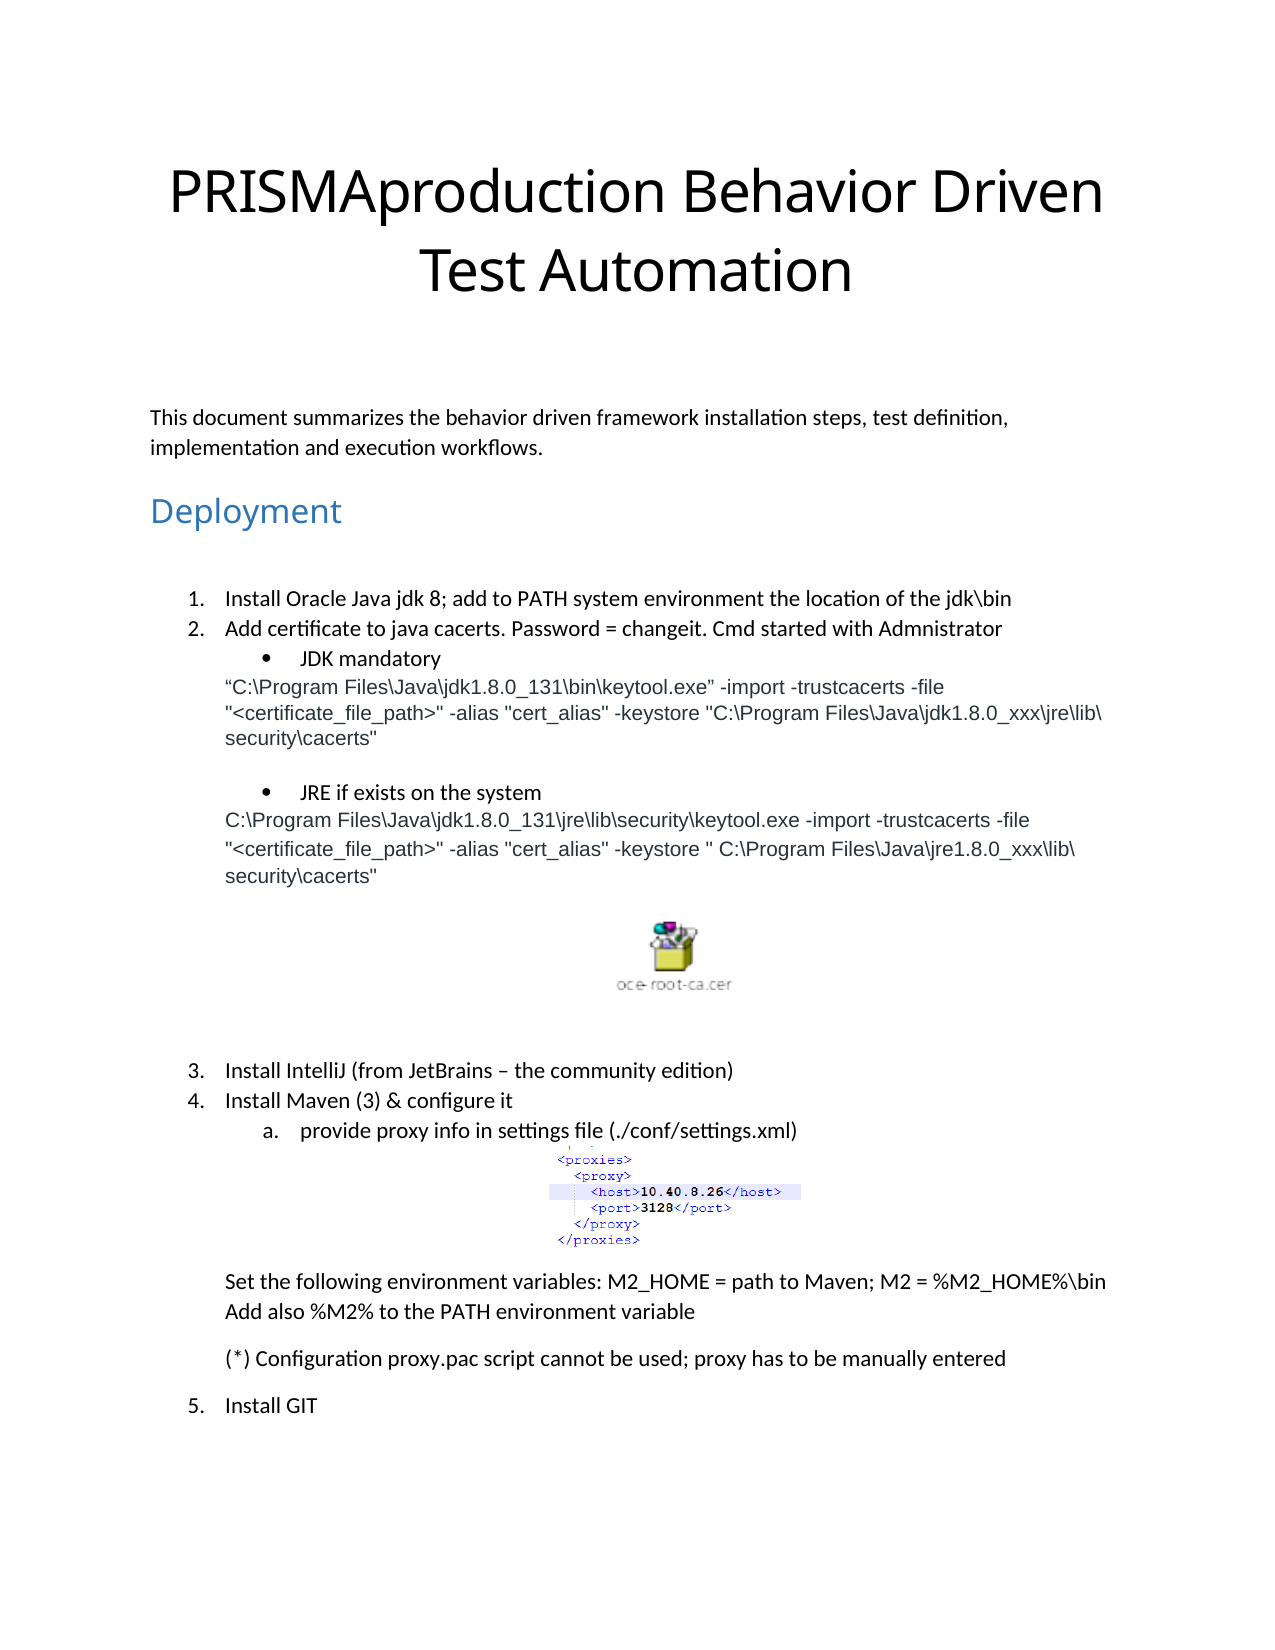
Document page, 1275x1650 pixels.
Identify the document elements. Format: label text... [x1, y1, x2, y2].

picture [549, 1146, 801, 1266]
list JRE if exists on the system [262, 778, 1125, 806]
text This document summarizes the behavior driven framework installation steps, test definition, implementation and execution workflows. [150, 403, 1125, 461]
title PRISMAproduction Behavior Driven [150, 150, 1125, 229]
list “C:\Program Files\Java\jdk1.8.0_131\bin\keytool.exe” -import -trustcacerts -file "<certificate_file_path>" -alias "cert_alias" -keystore "C:\Program Files\Java\jdk1.8.0_xxx\jre\lib\security\cacerts" [225, 674, 1125, 750]
list Install Maven (3) & configure it [187, 1086, 1125, 1114]
list Install Oracle Java jdk 8; add to PATH system environment the location of the jdk\bin [187, 584, 1125, 612]
subtitle Deployment [150, 488, 1125, 533]
list C:\Program Files\Java\jdk1.8.0_131\jre\lib\security\keytool.exe -import -trustcacerts -file "<certificate_file_path>" -alias "cert_alias" -keystore " C:\Program Files\Java\jre1.8.0_xxx\lib\security\cacerts" [225, 808, 1125, 888]
list Install IntelliJ (from JetBrains – the community edition) [187, 1056, 1125, 1084]
text (*) Configuration proxy.pac script cannot be used; proxy has to be manually entered [150, 1344, 1125, 1372]
title Test Automation [150, 229, 1125, 309]
list Add also %M2% to the PATH environment variable [225, 1297, 1125, 1326]
list Add certificate to java cacerts. Password = changeit. Cmd started with Admnistrator [187, 614, 1125, 642]
list Set the following environment variables: M2_HOME = path to Maven; M2 = %M2_HOME%\bin [225, 1267, 1125, 1295]
list JDK mandatory [262, 644, 1125, 672]
list Install GIT [187, 1391, 1125, 1419]
list provide proxy info in settings file (./conf/settings.xml) [262, 1116, 1125, 1144]
